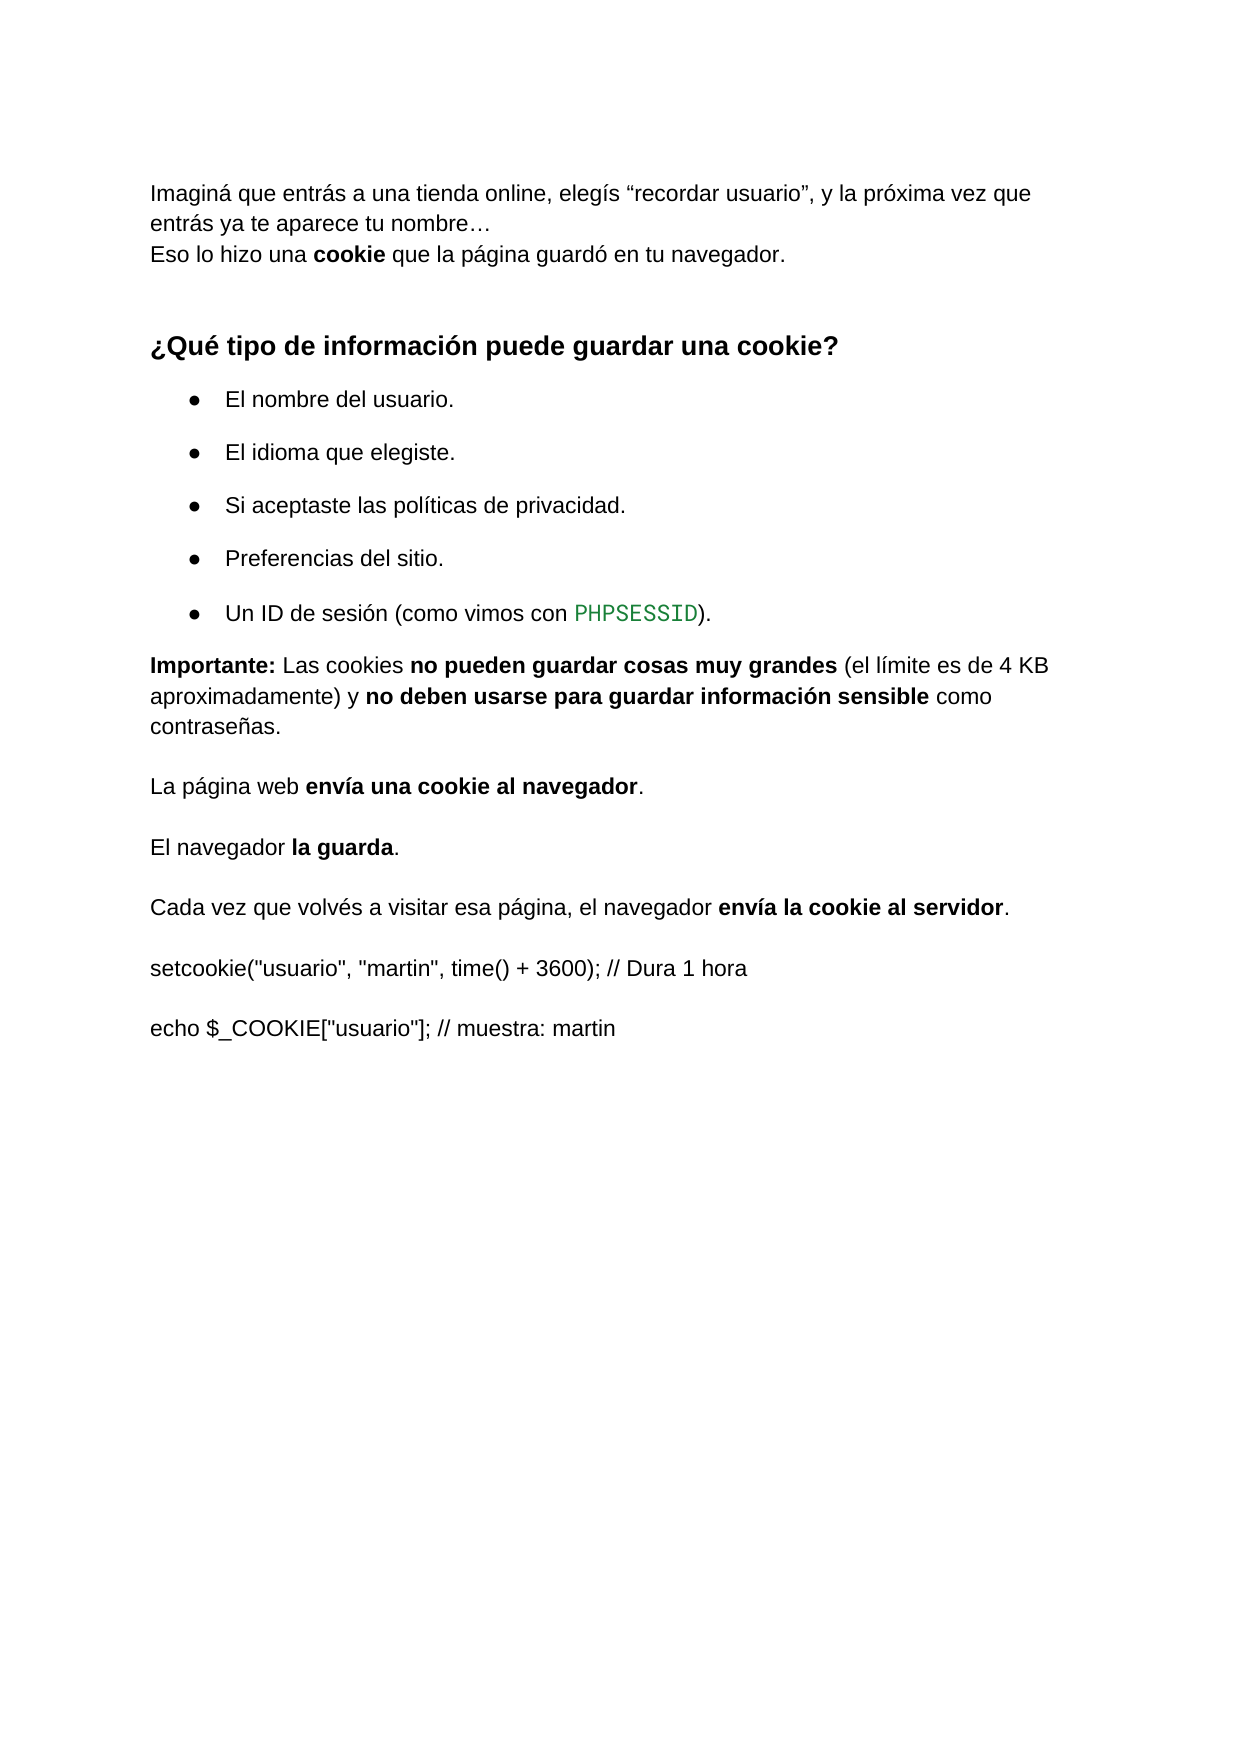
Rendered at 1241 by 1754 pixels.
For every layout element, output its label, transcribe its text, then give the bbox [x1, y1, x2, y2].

text echo $_COOKIE["usuario"]; // muestra: martin [150, 1015, 1090, 1041]
text Imaginá que entrás a una tienda online, elegís “recordar usuario”, y la próxima vez que entrás ya te aparece tu nombre… [150, 180, 1090, 237]
text La página web envía una cookie al navegador. [150, 773, 1090, 830]
list Preferencias del sitio. [187, 544, 1090, 597]
text Importante: Las cookies no pueden guardar cosas muy grandes (el límite es de 4 KB aproximadamente) y no deben usarse para guardar información sensible como contraseñas. [150, 652, 1090, 739]
text setcookie("usuario", "martin", time() + 3600); // Dura 1 hora [150, 954, 1090, 981]
subtitle ¿Qué tipo de información puede guardar una cookie? [150, 330, 1090, 361]
text Cada vez que volvés a visitar esa página, el navegador envía la cookie al servidor. [150, 894, 1090, 921]
list Si aceptaste las políticas de privacidad. [187, 492, 1090, 544]
list Un ID de sesión (como vimos con PHPSESSID). [187, 597, 1090, 627]
list El idioma que elegiste. [187, 439, 1090, 492]
text El navegador la guarda. [150, 834, 1090, 890]
text Eso lo hizo una cookie que la página guardó en tu navegador. [150, 241, 1090, 267]
list El nombre del usuario. [187, 386, 1090, 439]
